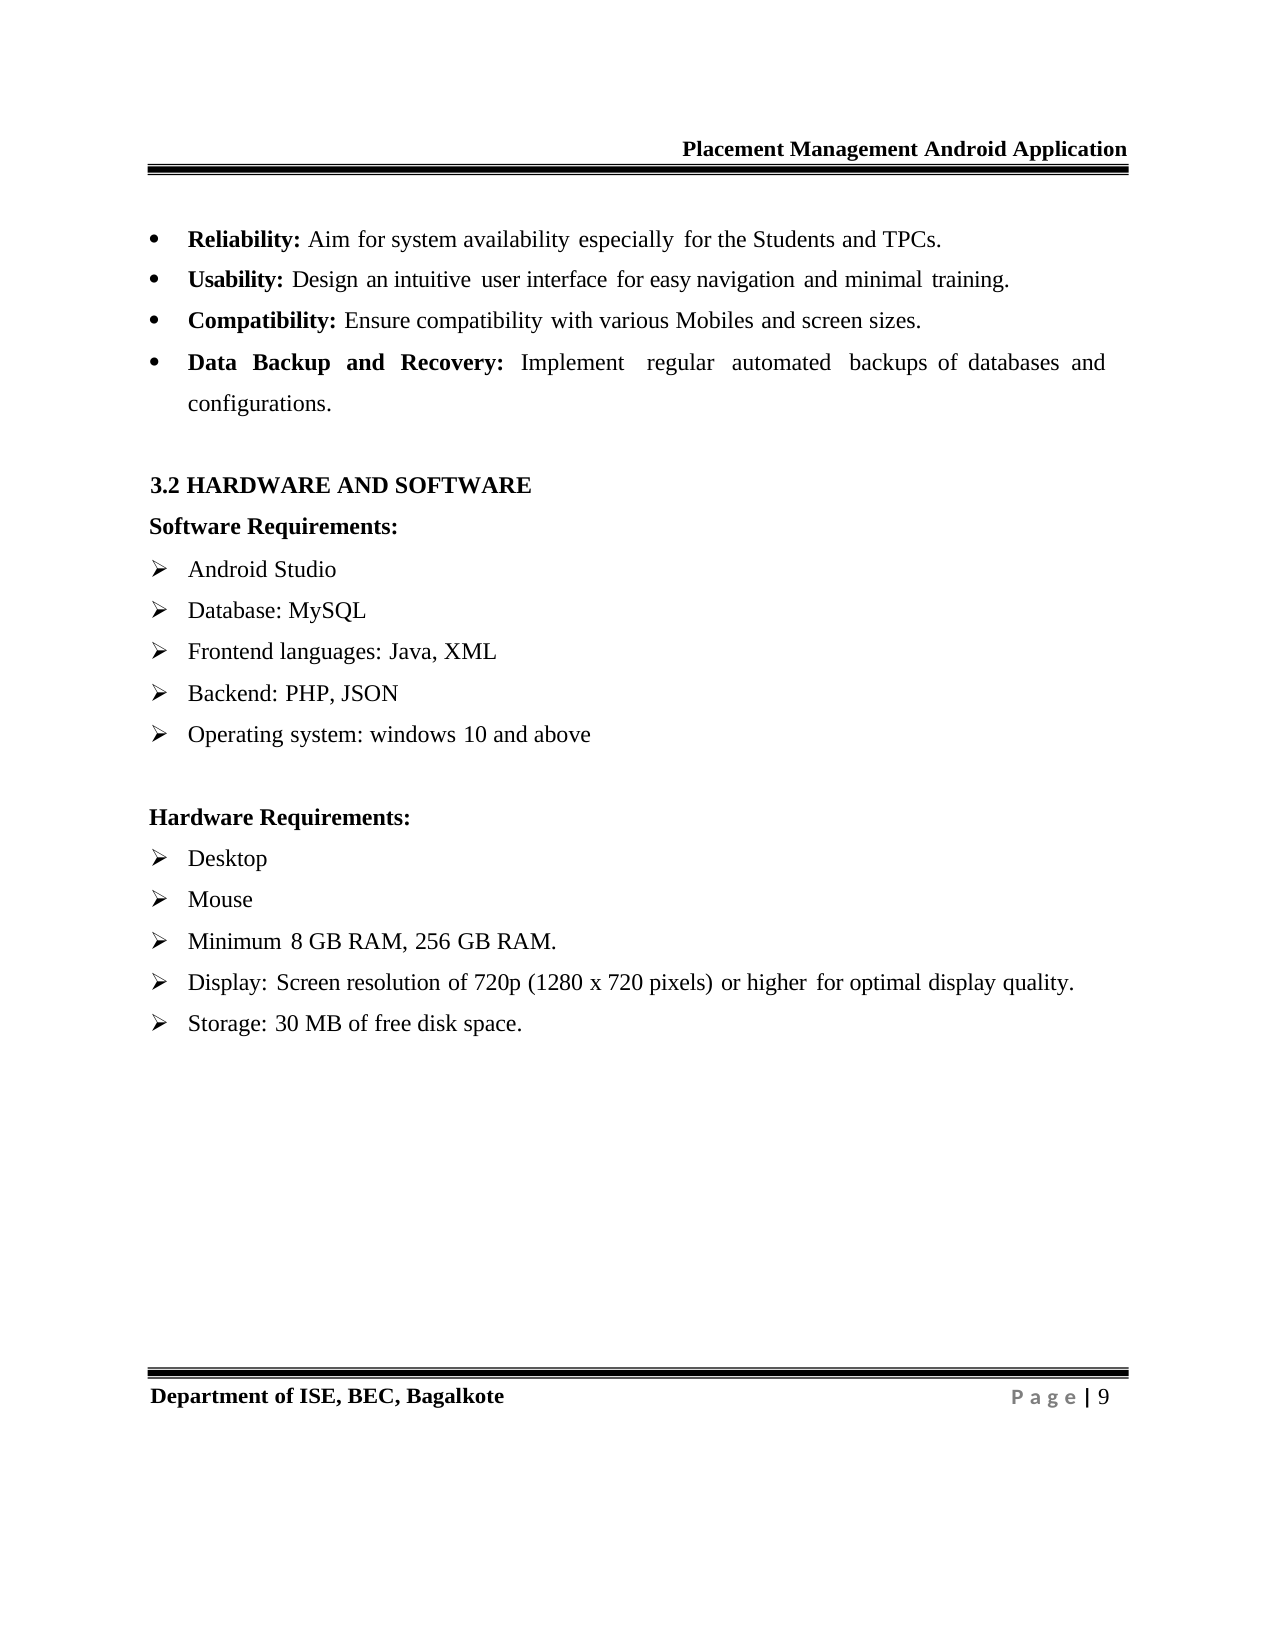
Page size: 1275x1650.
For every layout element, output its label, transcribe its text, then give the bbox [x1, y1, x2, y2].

list Desktop [150, 844, 1137, 872]
list Data Backup and Recovery: Implement regular automated backups of databases and configurations. [150, 348, 1124, 416]
list Frontend languages: Java, XML [150, 637, 1137, 665]
list Minimum 8 GB RAM, 256 GB RAM. [150, 927, 1137, 954]
list Reliability: Aim for system availability especially for the Students and TPCs. [150, 225, 1137, 252]
list Backend: PHP, JSON [150, 679, 1137, 706]
list Android Studio [150, 554, 1137, 582]
list Display: Screen resolution of 720p (1280 x 720 pixels) or higher for optimal display quality. [150, 968, 1137, 996]
subtitle Hardware Requirements: [149, 803, 1137, 830]
list Operating system: windows 10 and above [150, 720, 1137, 748]
list Compatibility: Ensure compatibility with various Mobiles and screen sizes. [150, 306, 1137, 334]
list Database: MySQL [150, 596, 1137, 623]
subtitle HARDWARE AND SOFTWARE Software Requirements: [149, 471, 532, 540]
list Storage: 30 MB of free disk space. [150, 1009, 1137, 1037]
list Usability: Design an intuitive user interface for easy navigation and minimal training. [150, 266, 1137, 293]
list Mouse [150, 885, 1137, 913]
